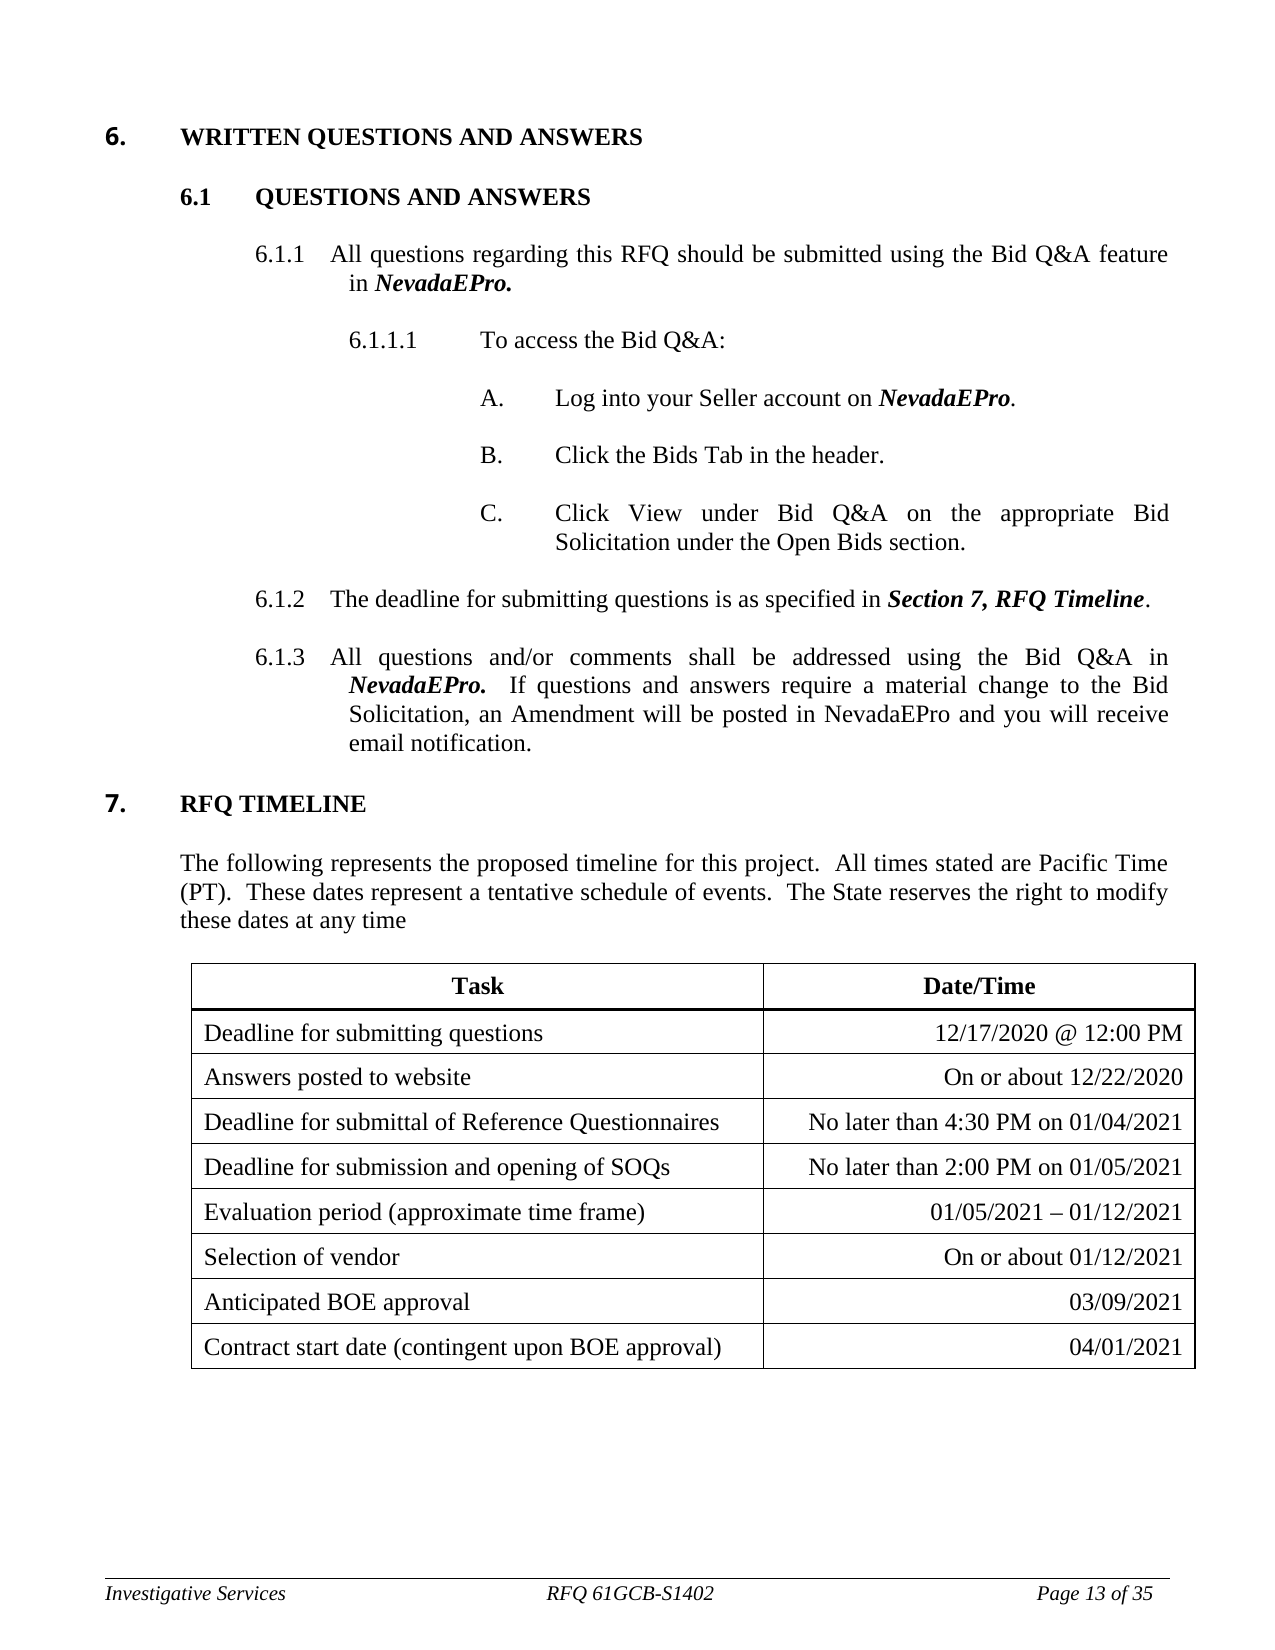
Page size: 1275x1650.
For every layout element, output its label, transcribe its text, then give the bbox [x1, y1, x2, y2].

table_cell 03/09/2021 [764, 1279, 1194, 1323]
table_cell Deadline for submitting questions [192, 1011, 763, 1053]
table_cell Answers posted to website [192, 1054, 763, 1098]
table_cell Evaluation period (approximate time frame) [192, 1189, 763, 1233]
table_cell No later than 2:00 PM on 01/05/2021 [764, 1144, 1194, 1188]
subtitle WRITTEN QUESTIONS AND ANSWERS [105, 119, 1170, 153]
table_cell Contract start date (contingent upon BOE approval) [192, 1324, 763, 1368]
table_header Task [192, 964, 763, 1008]
subtitle To access the Bid Q&A: [349, 325, 1170, 354]
subtitle QUESTIONS AND ANSWERS [180, 182, 1170, 210]
text The following represents the proposed timeline for this project. All times stated are Pacific Time (PT). These dates represent a tentative schedule of events. The State reserves the right to modify these dates at any time [180, 848, 1170, 934]
subtitle All questions and/or comments shall be addressed using the Bid Q&A in NevadaEPro. If questions and answers require a material change to the Bid Solicitation, an Amendment will be posted in NevadaEPro and you will receive email notification. [255, 642, 1170, 757]
table_header Date/Time [764, 964, 1194, 1008]
subtitle Click View under Bid Q&A on the appropriate Bid Solicitation under the Open Bids section. [480, 498, 1170, 555]
table_cell Deadline for submission and opening of SOQs [192, 1144, 763, 1188]
subtitle Log into your Seller account on NevadaEPro. [480, 383, 1170, 412]
table_cell 12/17/2020 @ 12:00 PM [764, 1011, 1194, 1053]
subtitle All questions regarding this RFQ should be submitted using the Bid Q&A feature in NevadaEPro. [255, 239, 1170, 297]
table_cell Selection of vendor [192, 1234, 763, 1278]
table_cell On or about 12/22/2020 [764, 1054, 1194, 1098]
subtitle The deadline for submitting questions is as specified in Section 7, RFQ Timeline. [255, 584, 1170, 613]
table_cell Anticipated BOE approval [192, 1279, 763, 1323]
table_cell On or about 01/12/2021 [764, 1234, 1194, 1278]
subtitle Click the Bids Tab in the header. [480, 440, 1170, 469]
table_cell 04/01/2021 [764, 1324, 1194, 1368]
subtitle RFQ TIMELINE [105, 785, 1170, 819]
table_cell No later than 4:30 PM on 01/04/2021 [764, 1099, 1194, 1143]
table_cell 01/05/2021 – 01/12/2021 [764, 1189, 1194, 1233]
table_cell Deadline for submittal of Reference Questionnaires [192, 1099, 763, 1143]
